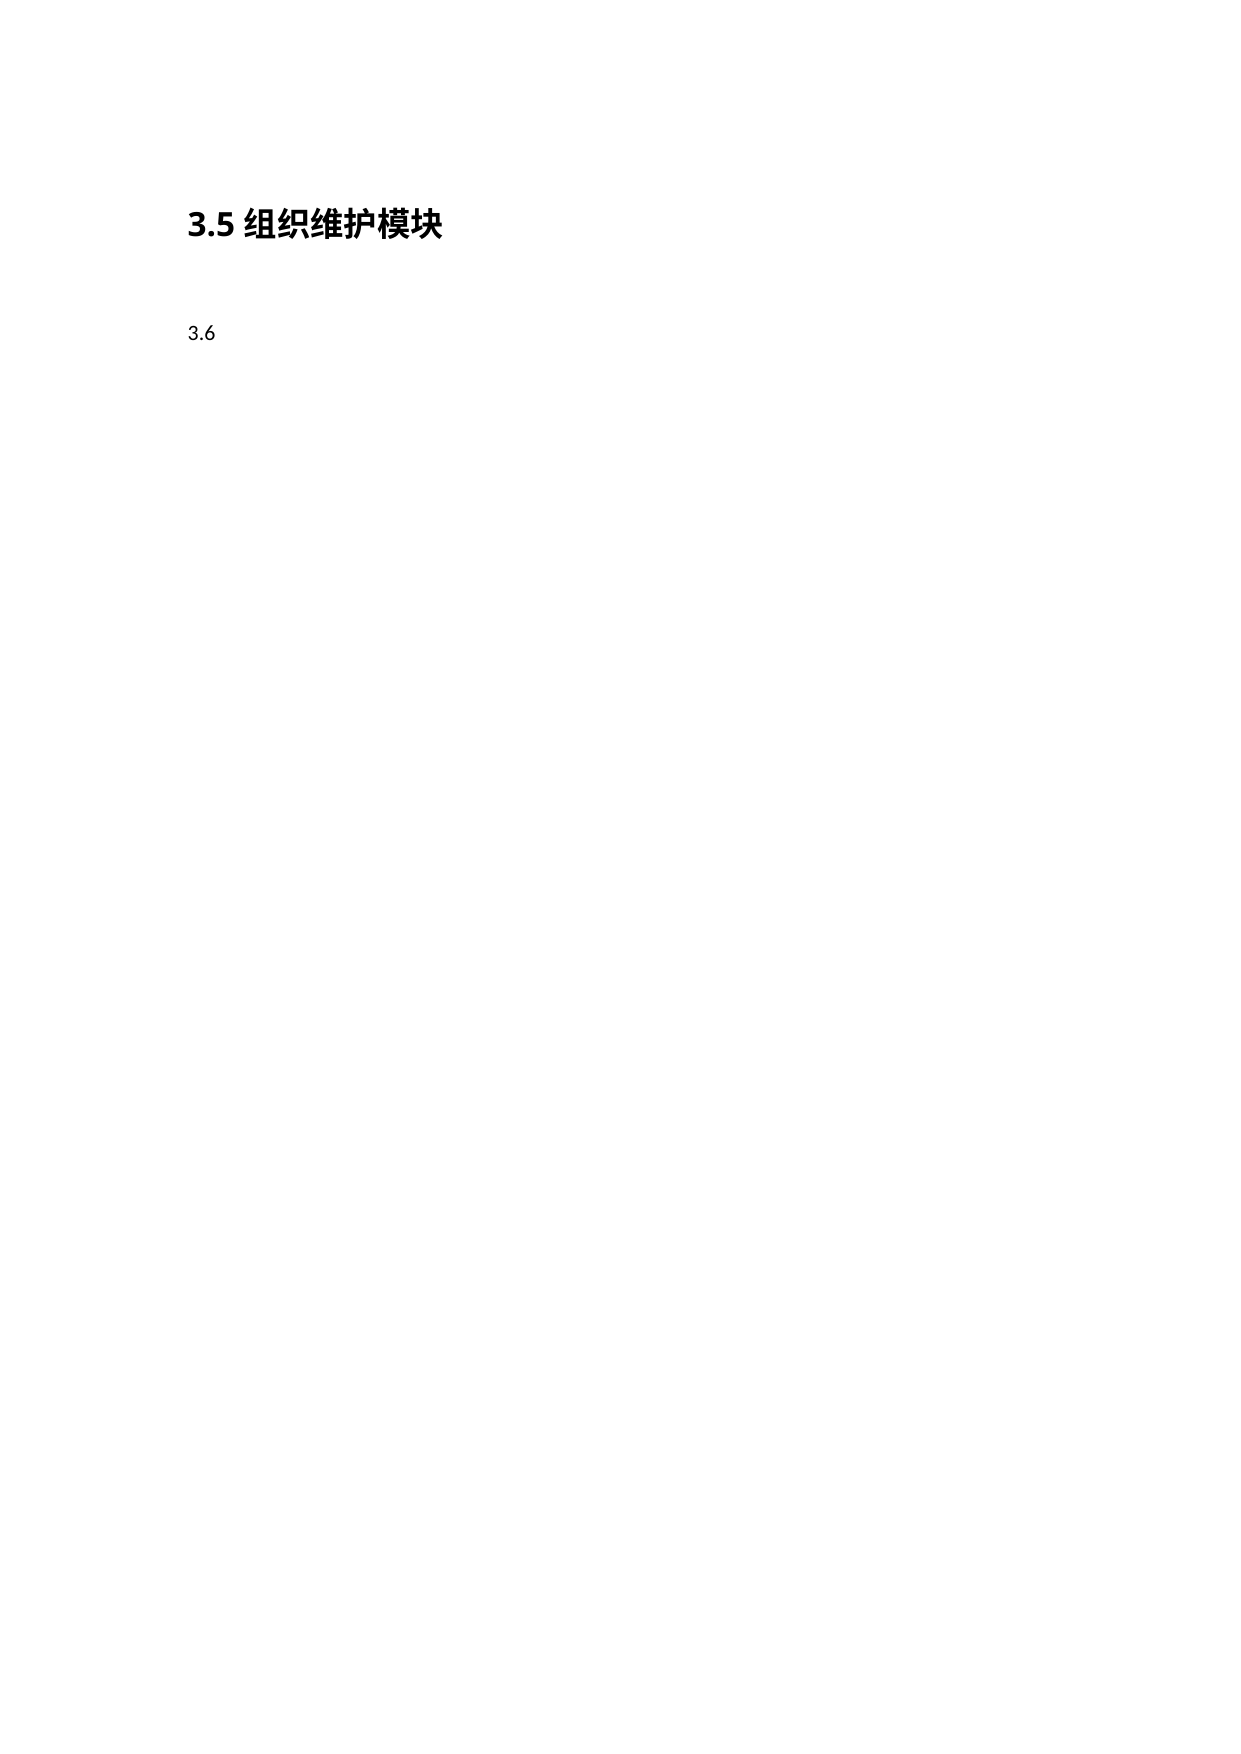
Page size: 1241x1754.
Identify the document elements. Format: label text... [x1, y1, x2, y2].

text 3.6 [187, 316, 1053, 349]
subtitle 3.5 组织维护模块 [187, 189, 1053, 254]
